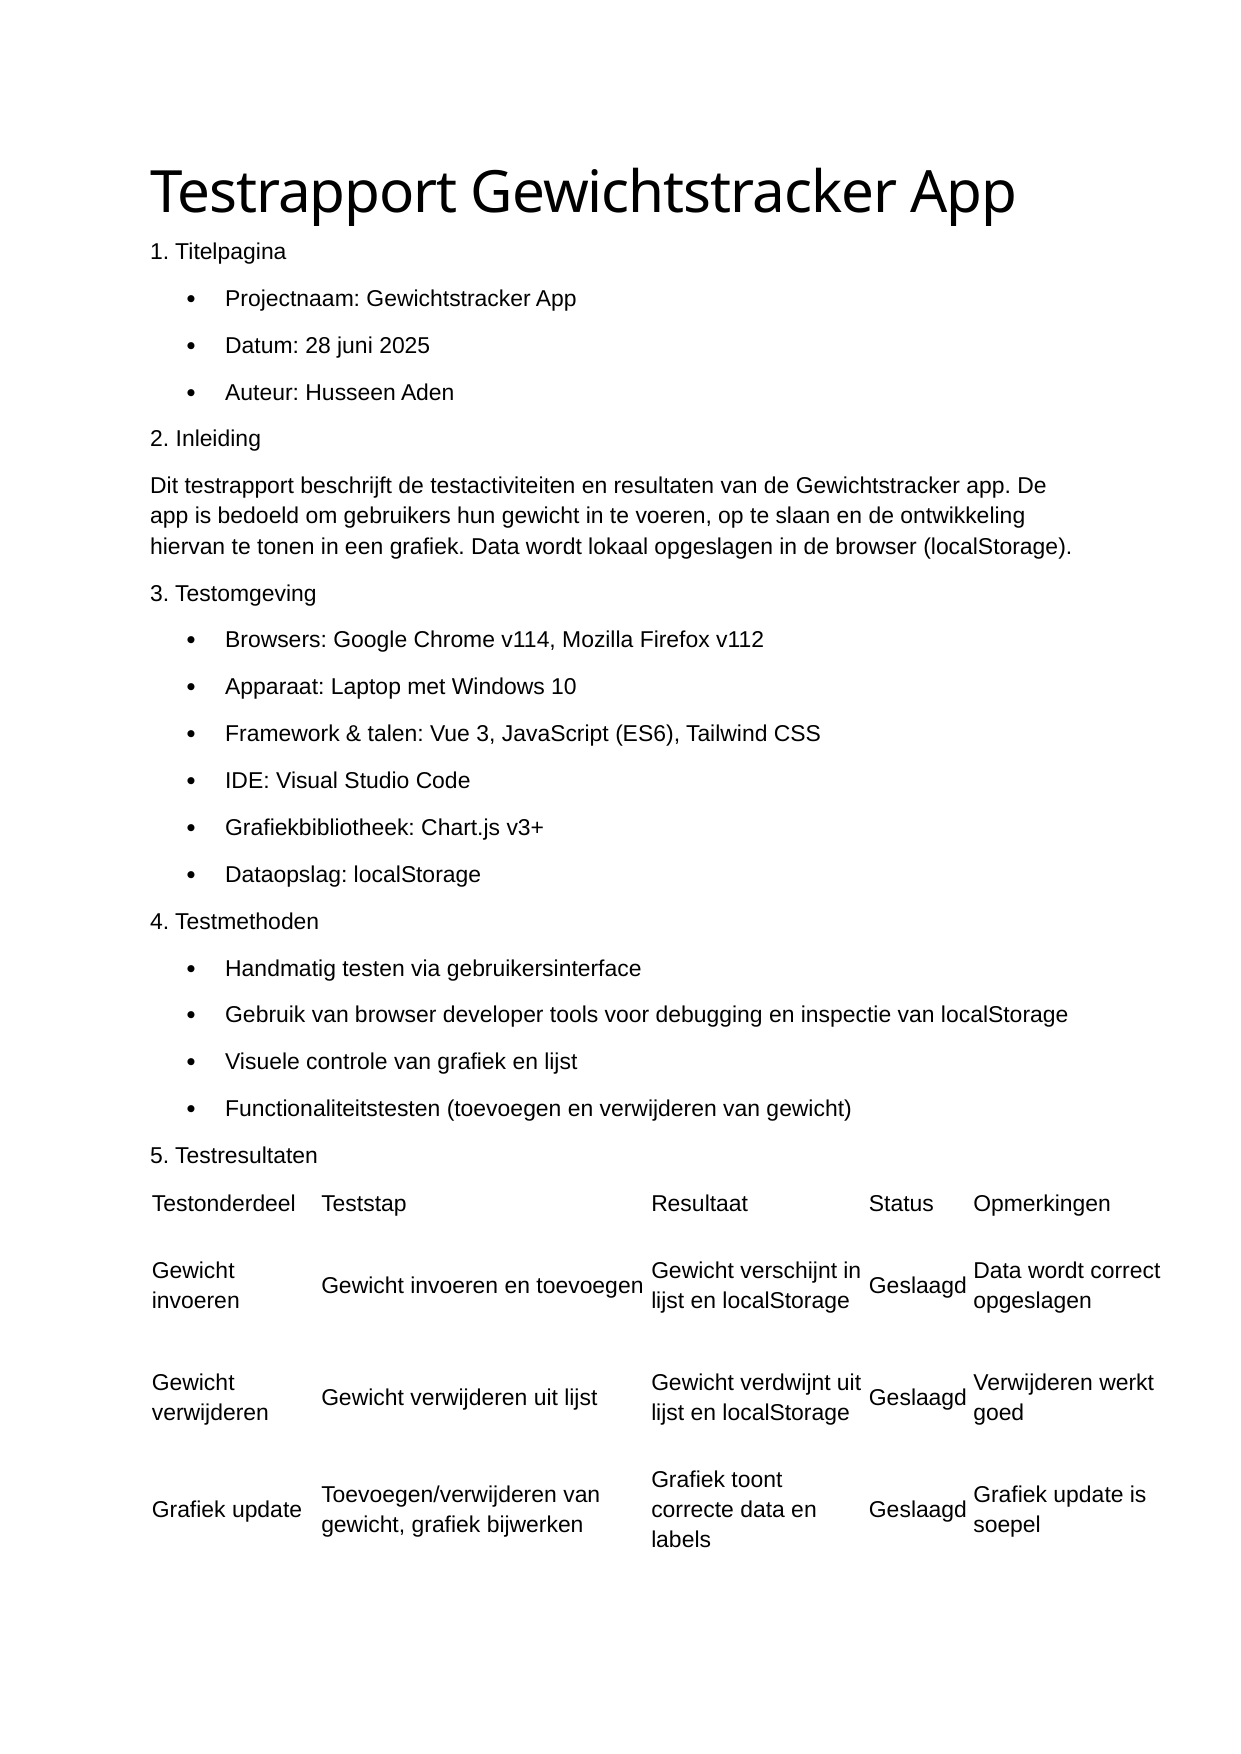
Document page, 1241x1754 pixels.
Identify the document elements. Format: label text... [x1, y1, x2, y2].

text 3. Testomgeving [150, 579, 1090, 606]
text 1. Titelpagina [150, 238, 1090, 264]
table_header Status [867, 1189, 971, 1239]
text 2. Inleiding [150, 425, 1090, 452]
title Testrapport Gewichtstracker App [150, 150, 1090, 229]
table_cell Gewicht verdwijnt uit lijst en localStorage [650, 1352, 867, 1463]
table_cell Gewicht invoeren [150, 1239, 319, 1352]
table_header Resultaat [650, 1189, 867, 1239]
list IDE: Visual Studio Code [187, 767, 1090, 793]
table_cell Geslaagd [867, 1239, 971, 1352]
list Handmatig testen via gebruikersinterface [187, 954, 1090, 981]
list Projectnaam: Gewichtstracker App [187, 285, 1090, 311]
list Visuele controle van grafiek en lijst [187, 1048, 1090, 1074]
text 4. Testmethoden [150, 908, 1090, 934]
list Auteur: Husseen Aden [187, 378, 1090, 405]
list Gebruik van browser developer tools voor debugging en inspectie van localStorage [187, 1001, 1090, 1028]
table_cell Gewicht verwijderen [150, 1352, 319, 1463]
list Framework & talen: Vue 3, JavaScript (ES6), Tailwind CSS [187, 720, 1090, 746]
list Datum: 28 juni 2025 [187, 332, 1090, 358]
table_cell Geslaagd [867, 1464, 971, 1576]
table_cell Toevoegen/verwijderen van gewicht, grafiek bijwerken [319, 1464, 649, 1576]
table_cell Data wordt correct opgeslagen [971, 1239, 1184, 1352]
table_cell Grafiek update [150, 1464, 319, 1576]
table_cell Geslaagd [867, 1352, 971, 1463]
list Functionaliteitstesten (toevoegen en verwijderen van gewicht) [187, 1095, 1090, 1121]
table_header Opmerkingen [971, 1189, 1184, 1239]
table_cell Gewicht invoeren en toevoegen [319, 1239, 649, 1352]
text Dit testrapport beschrijft de testactiviteiten en resultaten van de Gewichtstracker app. De app is bedoeld om gebruikers hun gewicht in te voeren, op te slaan en de ontwikkeling hiervan te tonen in een grafiek. Data wordt lokaal opgeslagen in de browser (localStorage). [150, 472, 1090, 559]
list Apparaat: Laptop met Windows 10 [187, 673, 1090, 699]
table_cell Gewicht verwijderen uit lijst [319, 1352, 649, 1463]
table_cell Grafiek update is soepel [971, 1464, 1184, 1576]
list Dataopslag: localStorage [187, 861, 1090, 887]
text 5. Testresultaten [150, 1142, 1090, 1168]
table_header Teststap [319, 1189, 649, 1239]
list Browsers: Google Chrome v114, Mozilla Firefox v112 [187, 626, 1090, 653]
table_cell Verwijderen werkt goed [971, 1352, 1184, 1463]
table_cell Grafiek toont correcte data en labels [650, 1464, 867, 1576]
table_cell Gewicht verschijnt in lijst en localStorage [650, 1239, 867, 1352]
list Grafiekbibliotheek: Chart.js v3+ [187, 814, 1090, 840]
table_header Testonderdeel [150, 1189, 319, 1239]
